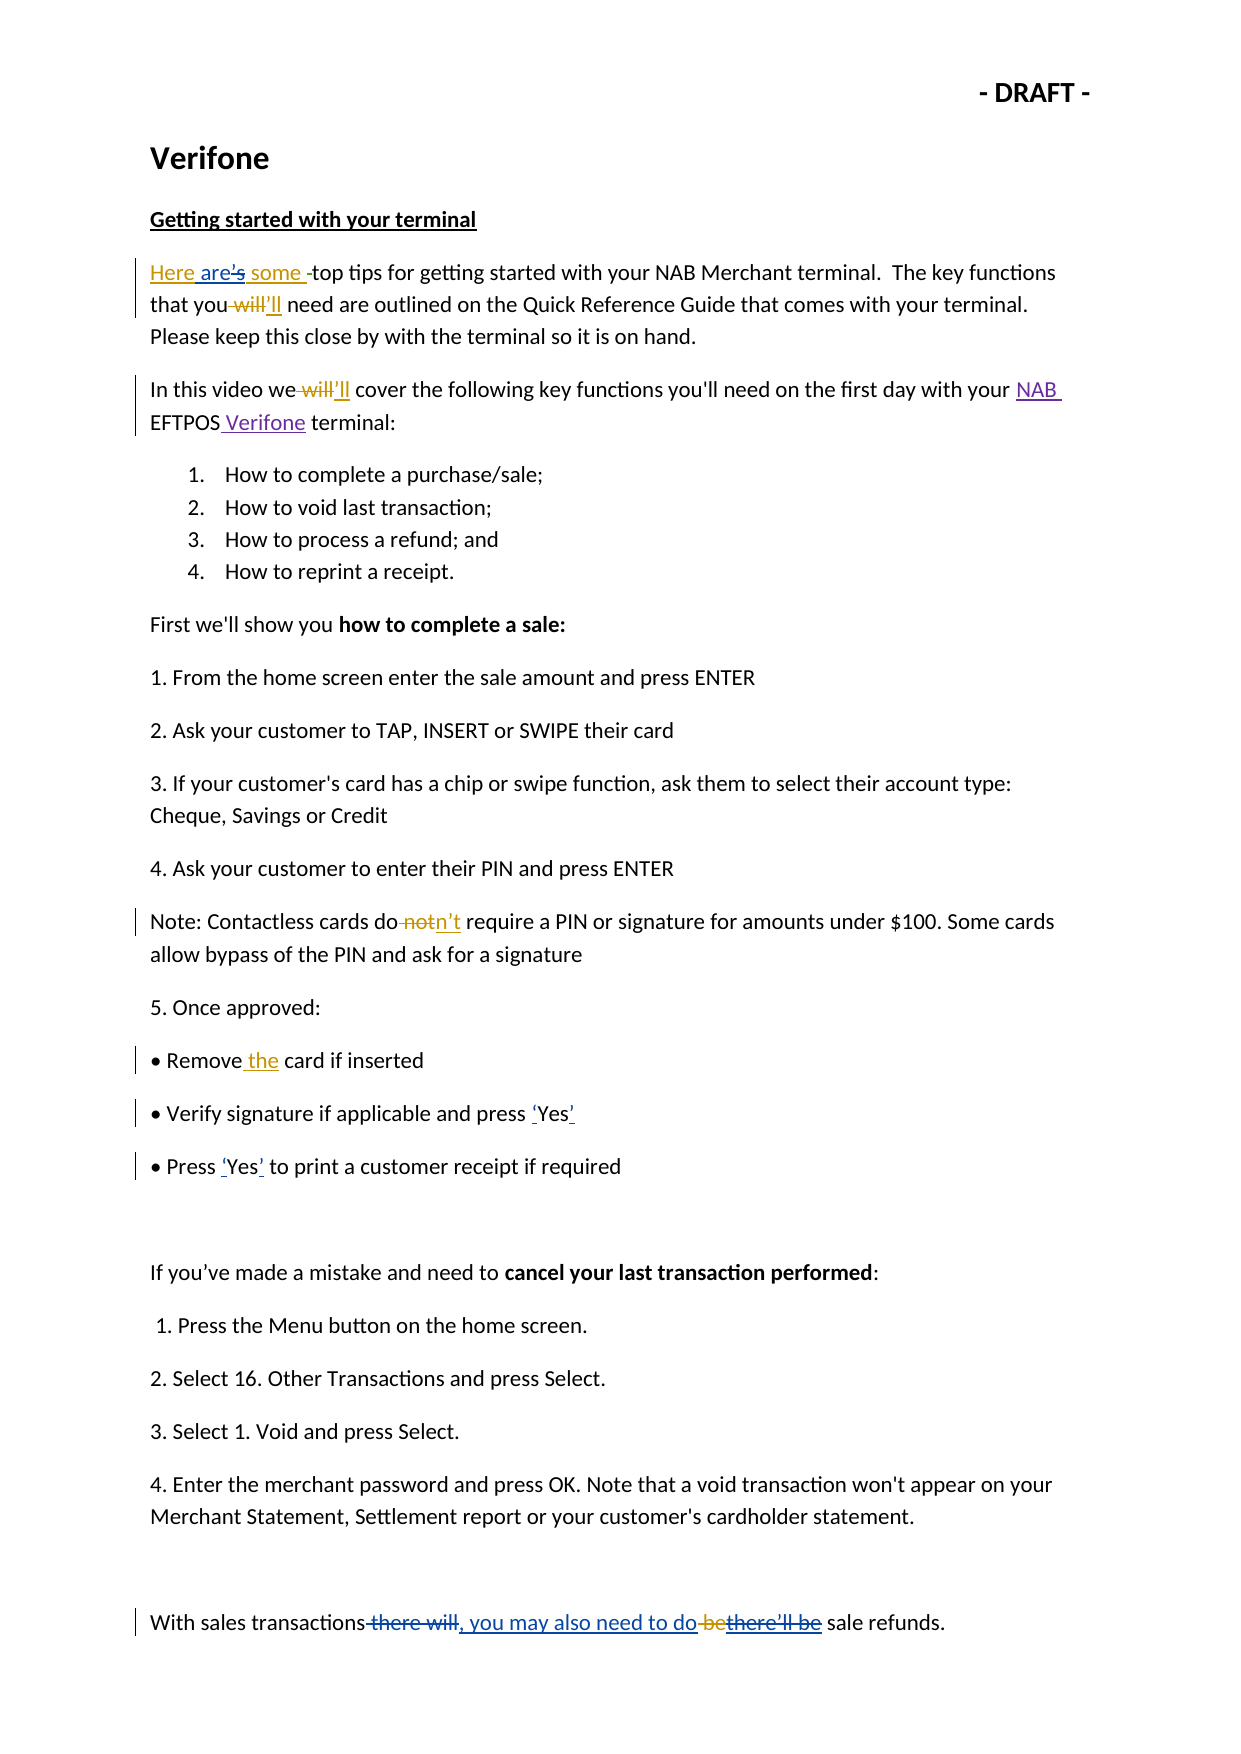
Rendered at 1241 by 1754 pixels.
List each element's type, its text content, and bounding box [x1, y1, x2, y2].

list How to process a refund; and [187, 525, 1090, 553]
list How to complete a purchase/sale; [187, 461, 1090, 489]
text 4. Ask your customer to enter their PIN and press ENTER [150, 854, 1090, 882]
text • Verify signature if applicable and press Yes [150, 1099, 1090, 1127]
text 2. Ask your customer to TAP, INSERT or SWIPE their card [150, 716, 1090, 744]
list How to void last transaction; [187, 493, 1090, 521]
text • Remove card if inserted [150, 1046, 1090, 1074]
text Verifone [150, 137, 1090, 178]
text Getting started with your terminal [150, 205, 1090, 233]
text With sales transactions sale refunds. [150, 1608, 1090, 1636]
text 3. If your customer's card has a chip or swipe function, ask them to select their account type: Cheque, Savings or Credit [150, 769, 1090, 829]
text 2. Select 16. Other Transactions and press Select. [150, 1364, 1090, 1392]
text • Press Yes to print a customer receipt if required [150, 1152, 1090, 1180]
text 1. Press the Menu button on the home screen. [150, 1311, 1090, 1339]
text First we'll show you how to complete a sale: [150, 610, 1090, 638]
text 1. From the home screen enter the sale amount and press ENTER [150, 663, 1090, 691]
text 5. Once approved: [150, 993, 1090, 1021]
text Note: Contactless cards do require a PIN or signature for amounts under $100. Some cards allow bypass of the PIN and ask for a signature [150, 907, 1090, 968]
list How to reprint a receipt. [187, 557, 1090, 585]
text In this video we cover the following key functions you'll need on the first day with your EFTPOS terminal: [150, 375, 1090, 436]
text 4. Enter the merchant password and press OK. Note that a void transaction won't appear on your Merchant Statement, Settlement report or your customer's cardholder statement. [150, 1470, 1090, 1530]
text top tips for getting started with your NAB Merchant terminal. The key functions that you need are outlined on the Quick Reference Guide that comes with your terminal. Please keep this close by with the terminal so it is on hand. [150, 258, 1090, 350]
text 3. Select 1. Void and press Select. [150, 1417, 1090, 1445]
text If you’ve made a mistake and need to cancel your last transaction performed: [150, 1258, 1090, 1286]
